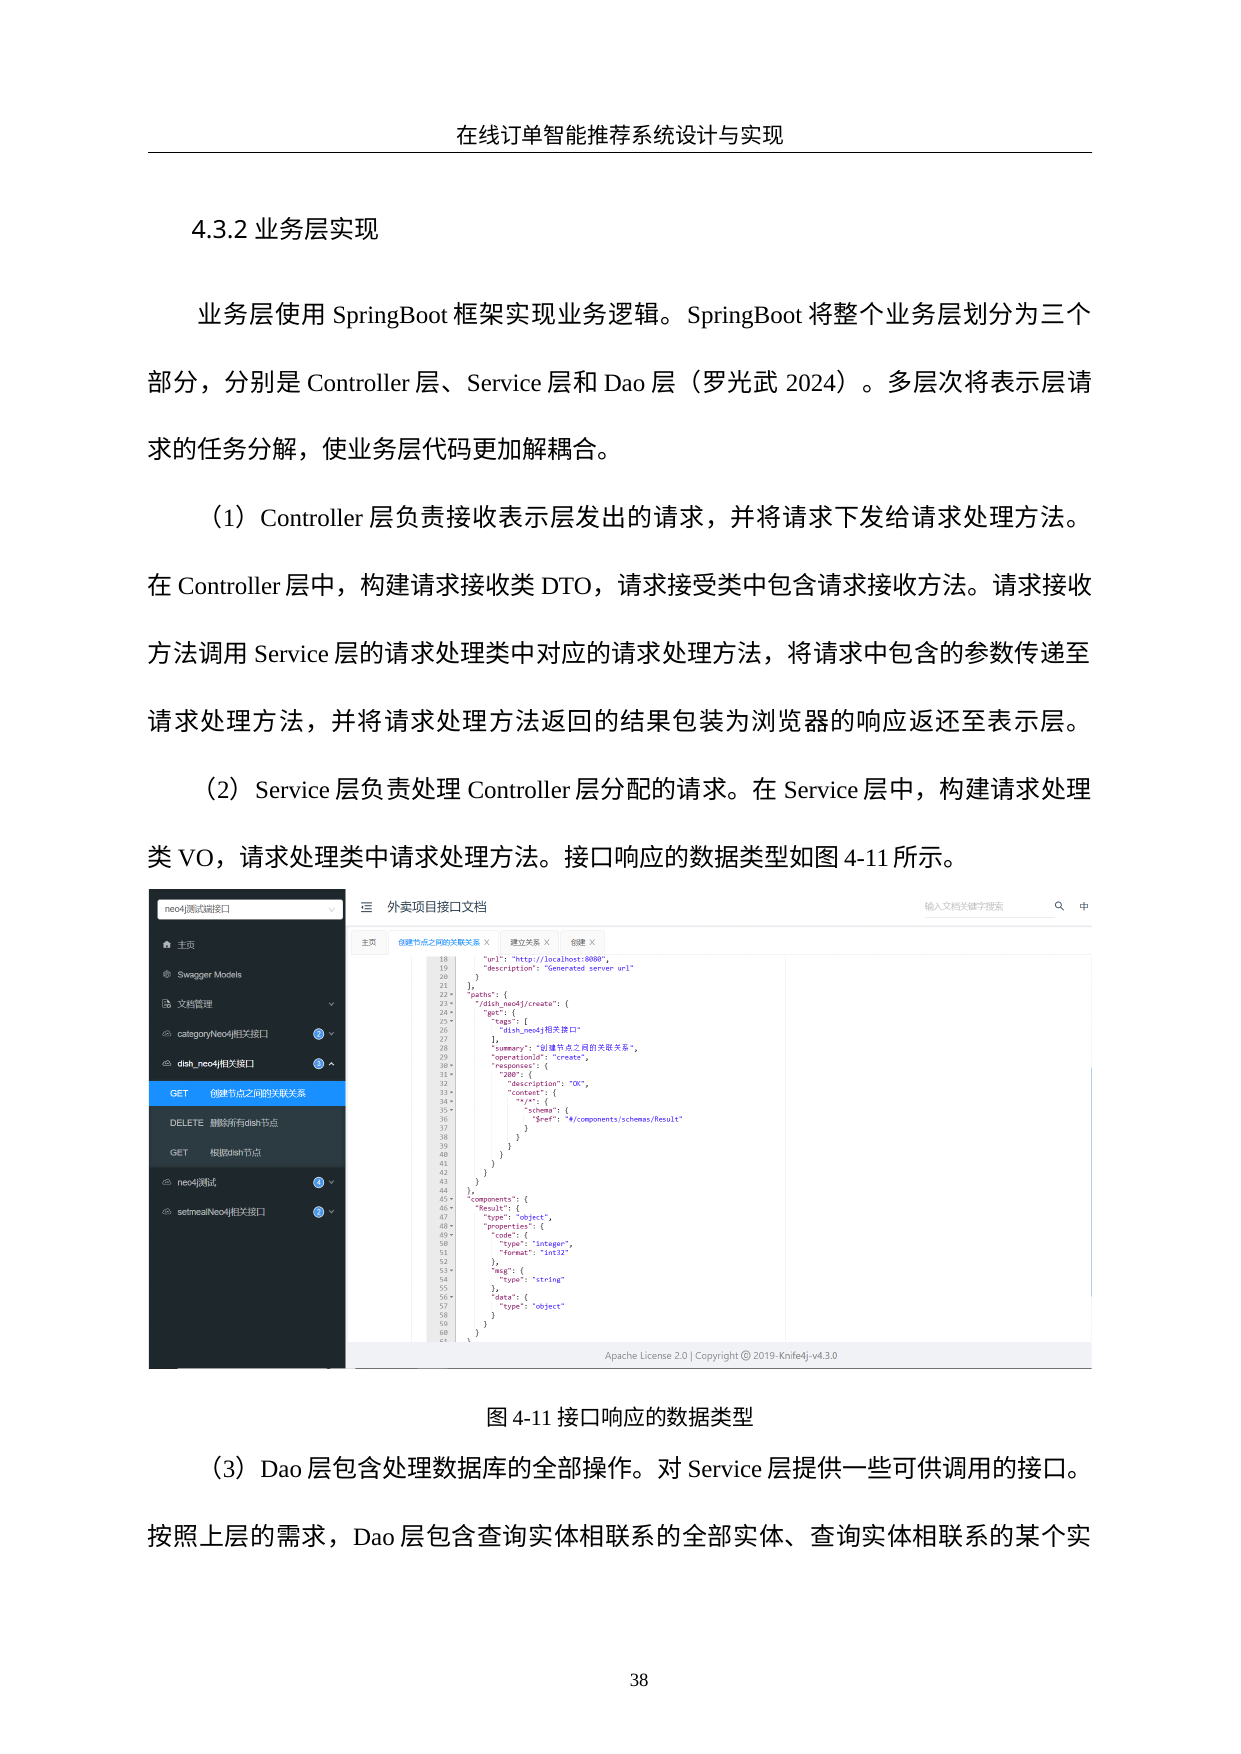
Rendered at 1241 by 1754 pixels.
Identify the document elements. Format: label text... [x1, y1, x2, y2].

text 图4-11 接口响应的数据类型 [148, 1399, 1092, 1433]
list Controller层负责接收表示层发出的请求，并将请求下发给请求处理方法。在Controller层中，构建请求接收类DTO，请求接受类中包含请求接收方法。请求接收方法调用Service层的请求处理类中对应的请求处理方法，将请求中包含的参数传递至请求处理方法，并将请求处理方法返回的结果包装为浏览器的响应返还至表示层。 （2）Service层负责处理Controller层分配的请求。在Service层中，构建请求处理类VO，请求处理类中请求处理方法。接口响应的数据类型如图4-11所示。 [148, 482, 1092, 889]
text 业务层使用SpringBoot框架实现业务逻辑。SpringBoot将整个业务层划分为三个部分，分别是Controller层、Service层和Dao层（罗光武 2024）。多层次将表示层请求的任务分解，使业务层代码更加解耦合。 [148, 278, 1092, 482]
picture [148, 889, 1092, 1369]
subtitle 4.3.2 业务层实现 [148, 193, 1092, 261]
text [148, 1433, 1092, 1569]
